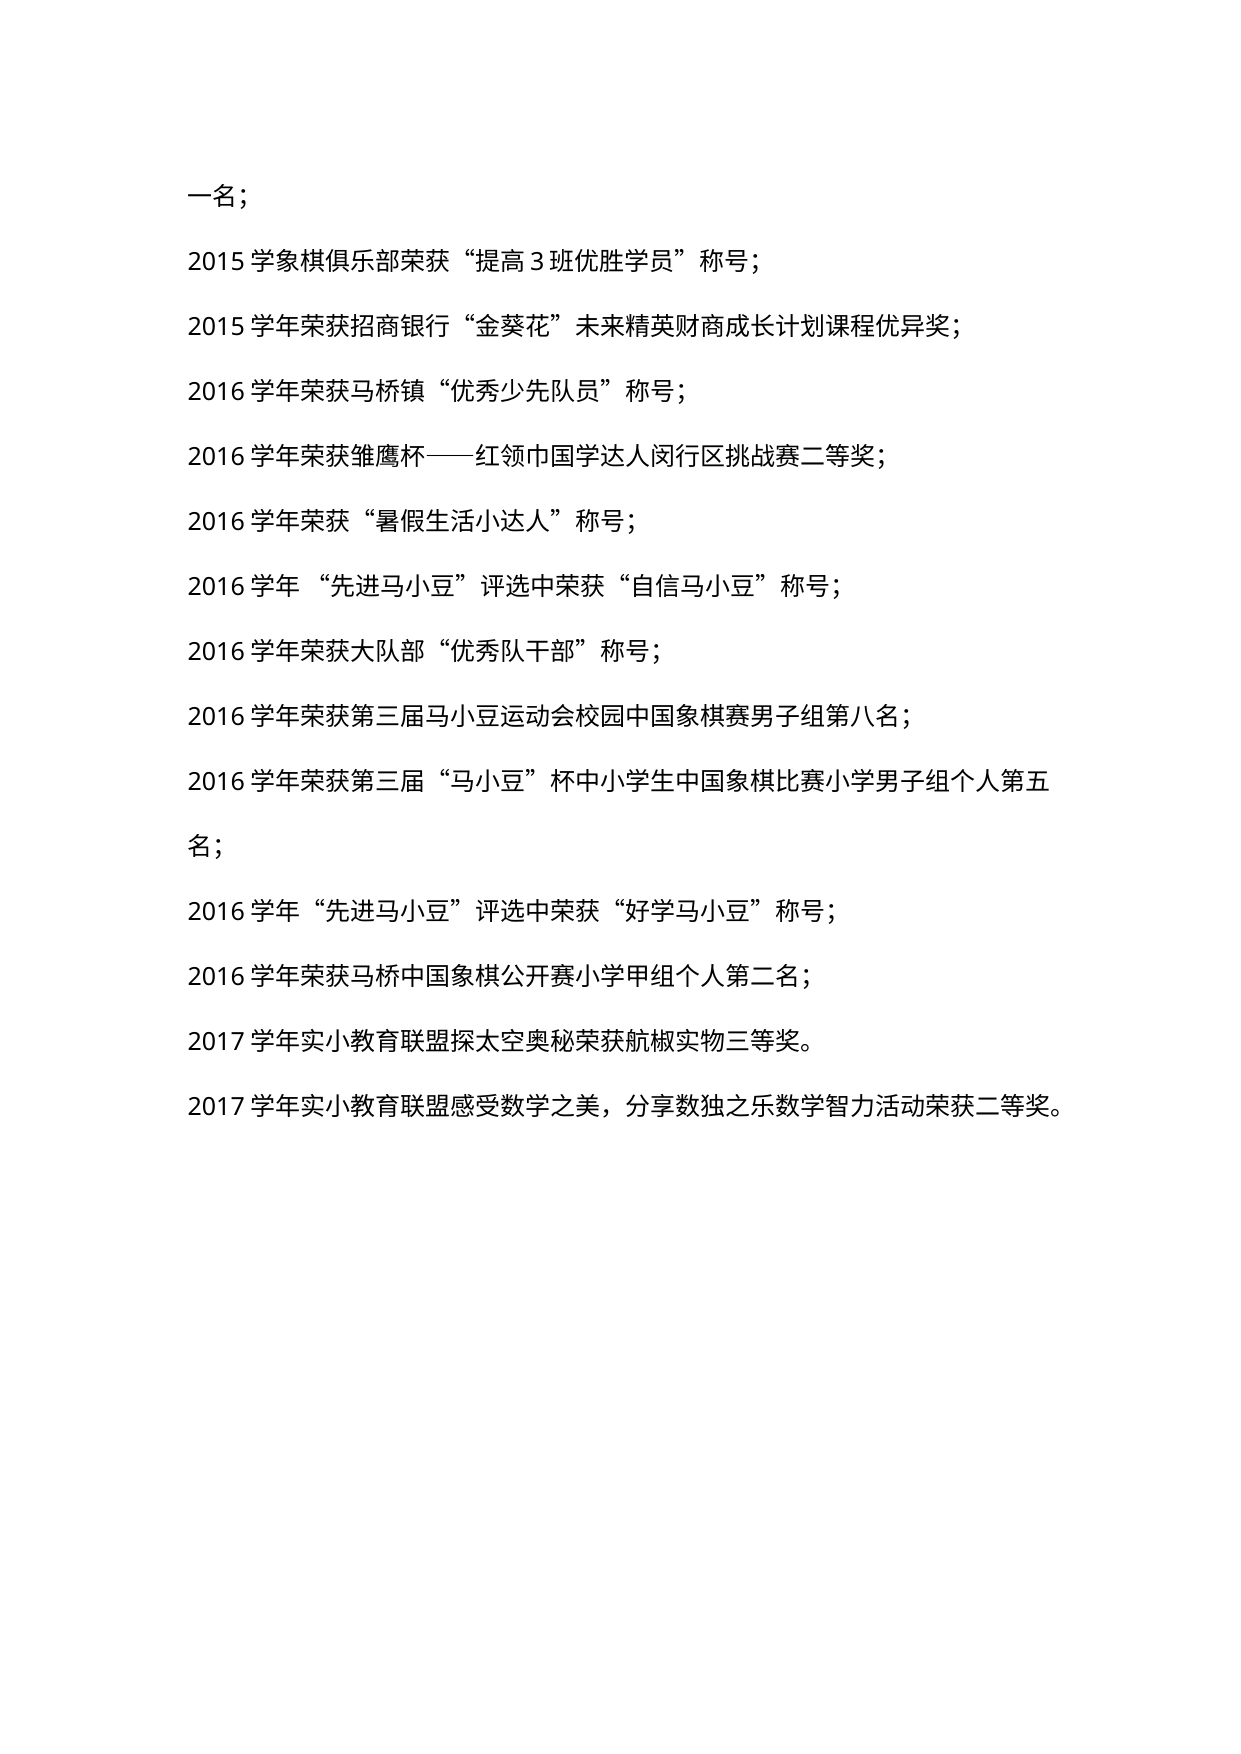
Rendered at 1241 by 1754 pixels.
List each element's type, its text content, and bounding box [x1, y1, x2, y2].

text 2016学年 “先进马小豆”评选中荣获“自信马小豆”称号； [187, 552, 1053, 617]
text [187, 162, 1053, 227]
text 2017学年实小教育联盟感受数学之美，分享数独之乐数学智力活动荣获二等奖。 [187, 1072, 1053, 1137]
text 2016学年荣获马桥中国象棋公开赛小学甲组个人第二名； [187, 942, 1053, 1007]
text 2016学年“先进马小豆”评选中荣获“好学马小豆”称号； [187, 877, 1053, 942]
text 2016学年荣获雏鹰杯——红领巾国学达人闵行区挑战赛二等奖； [187, 422, 1053, 487]
text 2016学年荣获第三届马小豆运动会校园中国象棋赛男子组第八名； [187, 682, 1053, 747]
text 2017学年实小教育联盟探太空奥秘荣获航椒实物三等奖。 [187, 1007, 1053, 1072]
text 2016学年荣获第三届“马小豆”杯中小学生中国象棋比赛小学男子组个人第五名； [187, 747, 1053, 877]
text 2015学象棋俱乐部荣获“提高3班优胜学员”称号； [187, 227, 1053, 292]
text 2016学年荣获大队部“优秀队干部”称号； [187, 617, 1053, 682]
text 2015学年荣获招商银行“金葵花”未来精英财商成长计划课程优异奖； [187, 292, 1053, 357]
text 2016学年荣获马桥镇“优秀少先队员”称号； [187, 357, 1053, 422]
text 2016学年荣获“暑假生活小达人”称号； [187, 487, 1053, 552]
